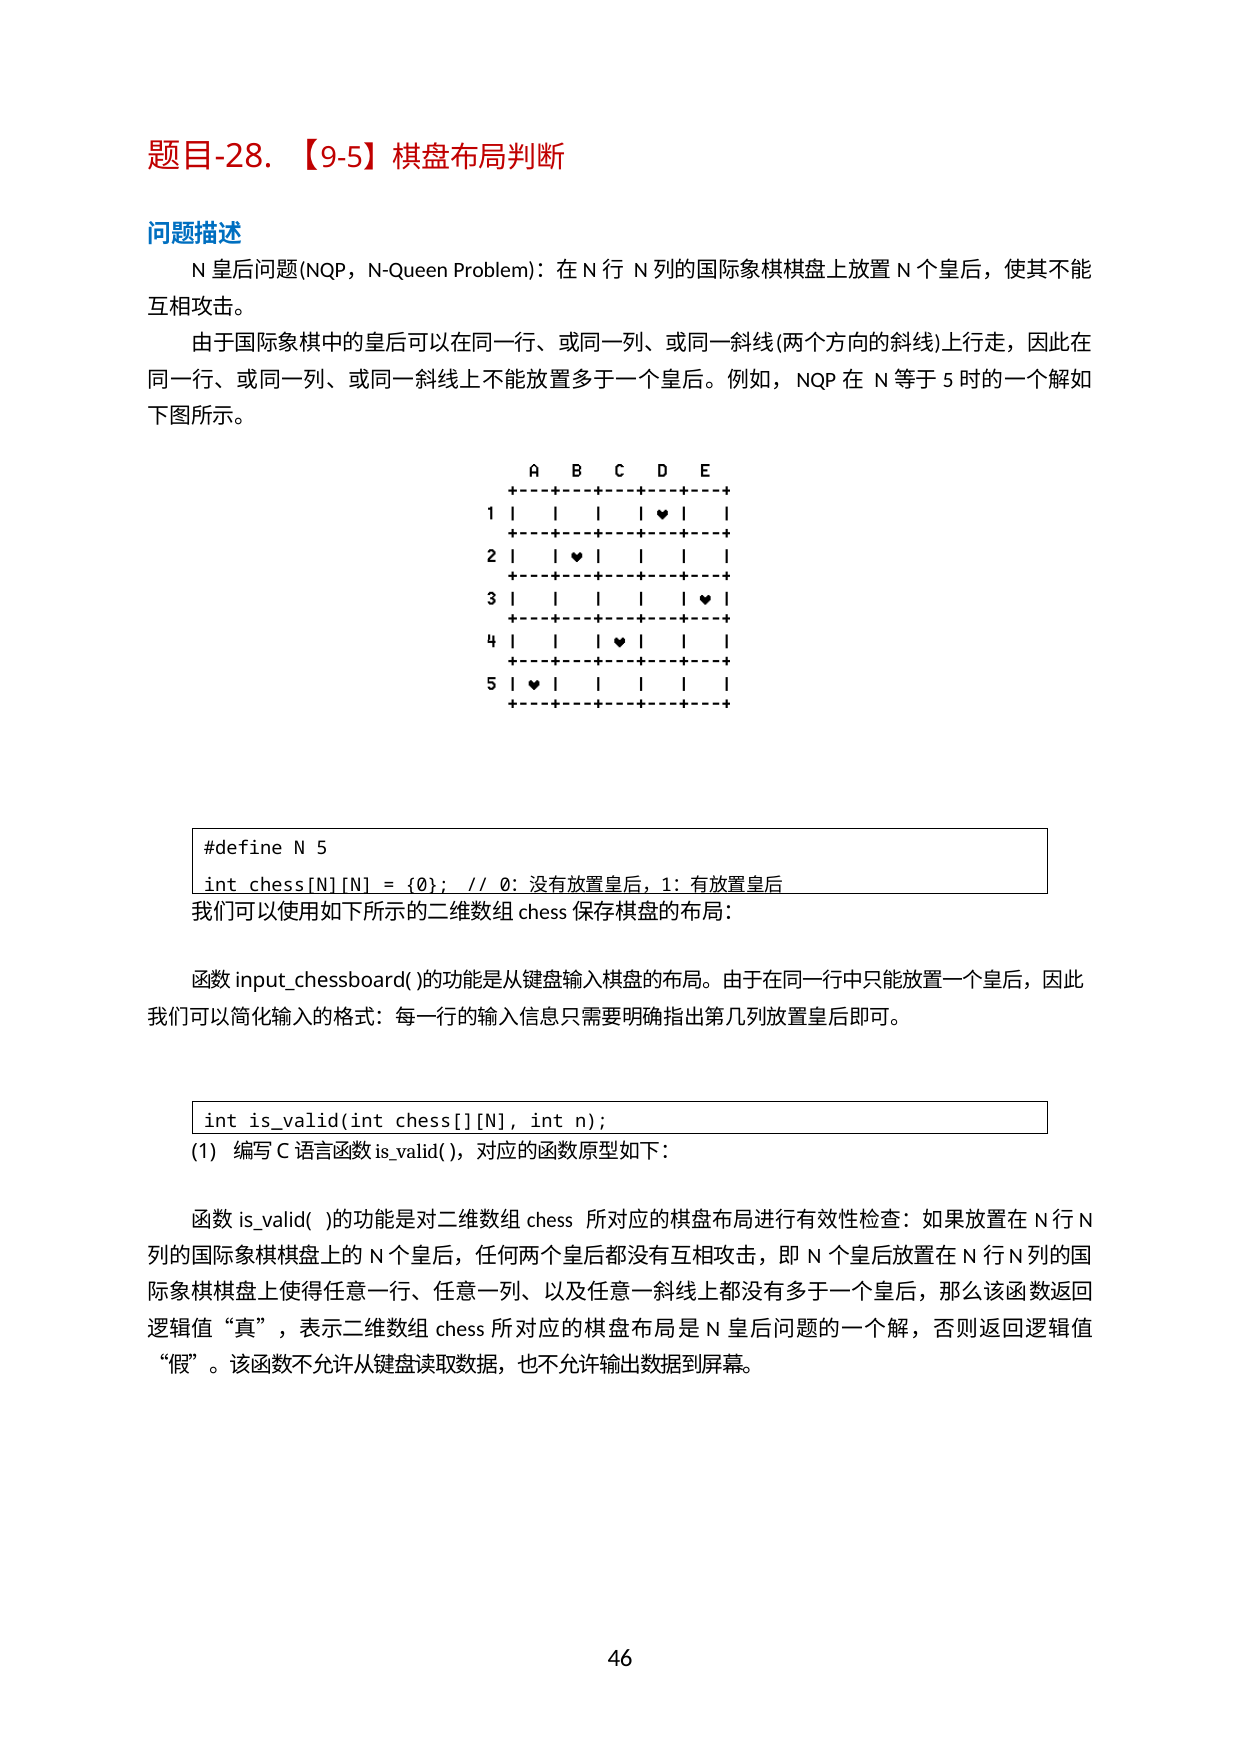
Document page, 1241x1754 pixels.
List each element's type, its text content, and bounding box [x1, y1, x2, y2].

text 题目-28. 【9-5】棋盘布局判断 [148, 119, 1119, 179]
subtitle 问题描述 [148, 214, 1119, 250]
text 函数 input_chessboard( )的功能是从键盘输入棋盘的布局。由于在同一行中只能放置一个皇后，因此我们可以简化输入的格式：每一行的输入信息只需要明确指出第几列放置皇后即可。 [148, 963, 1093, 1030]
text N 皇后问题(NQP，N-Queen Problem)：在 N 行N 列的国际象棋棋盘上放置 N 个皇后，使其不能互相攻击。 [148, 252, 1093, 321]
list 编写 C 语言函数 is_valid( )，对应的函数原型如下： [191, 1071, 1119, 1165]
text 函数 is_valid( )的功能是对二维数组 chess 所对应的棋盘布局进行有效性检查：如果放置在 N行 N 列的国际象棋棋盘上的 N 个皇后，任何两个皇后都没有互相攻击，即 N 个皇后放置在 N 行 N列的国际象棋棋盘上使得任意一行、任意一列、以及任意一斜线上都没有多于一个皇后，那么该函数返回逻辑值“真”，表示二维数组 chess 所对应的棋盘布局是N 皇后问题的一个解，否则返回逻辑值“假”。该函数不允许从键盘读取数据，也不允许输出数据到屏幕。 [148, 1202, 1093, 1379]
text 我们可以使用如下所示的二维数组 chess 保存棋盘的布局： [191, 797, 1119, 926]
text 由于国际象棋中的皇后可以在同一行、或同一列、或同一斜线(两个方向的斜线)上行走，因此在同一行、或同一列、或同一斜线上不能放置多于一个皇后。例如，NQP 在N 等于 5 时的一个解如下图所示。 [148, 325, 1093, 429]
picture [487, 464, 730, 708]
